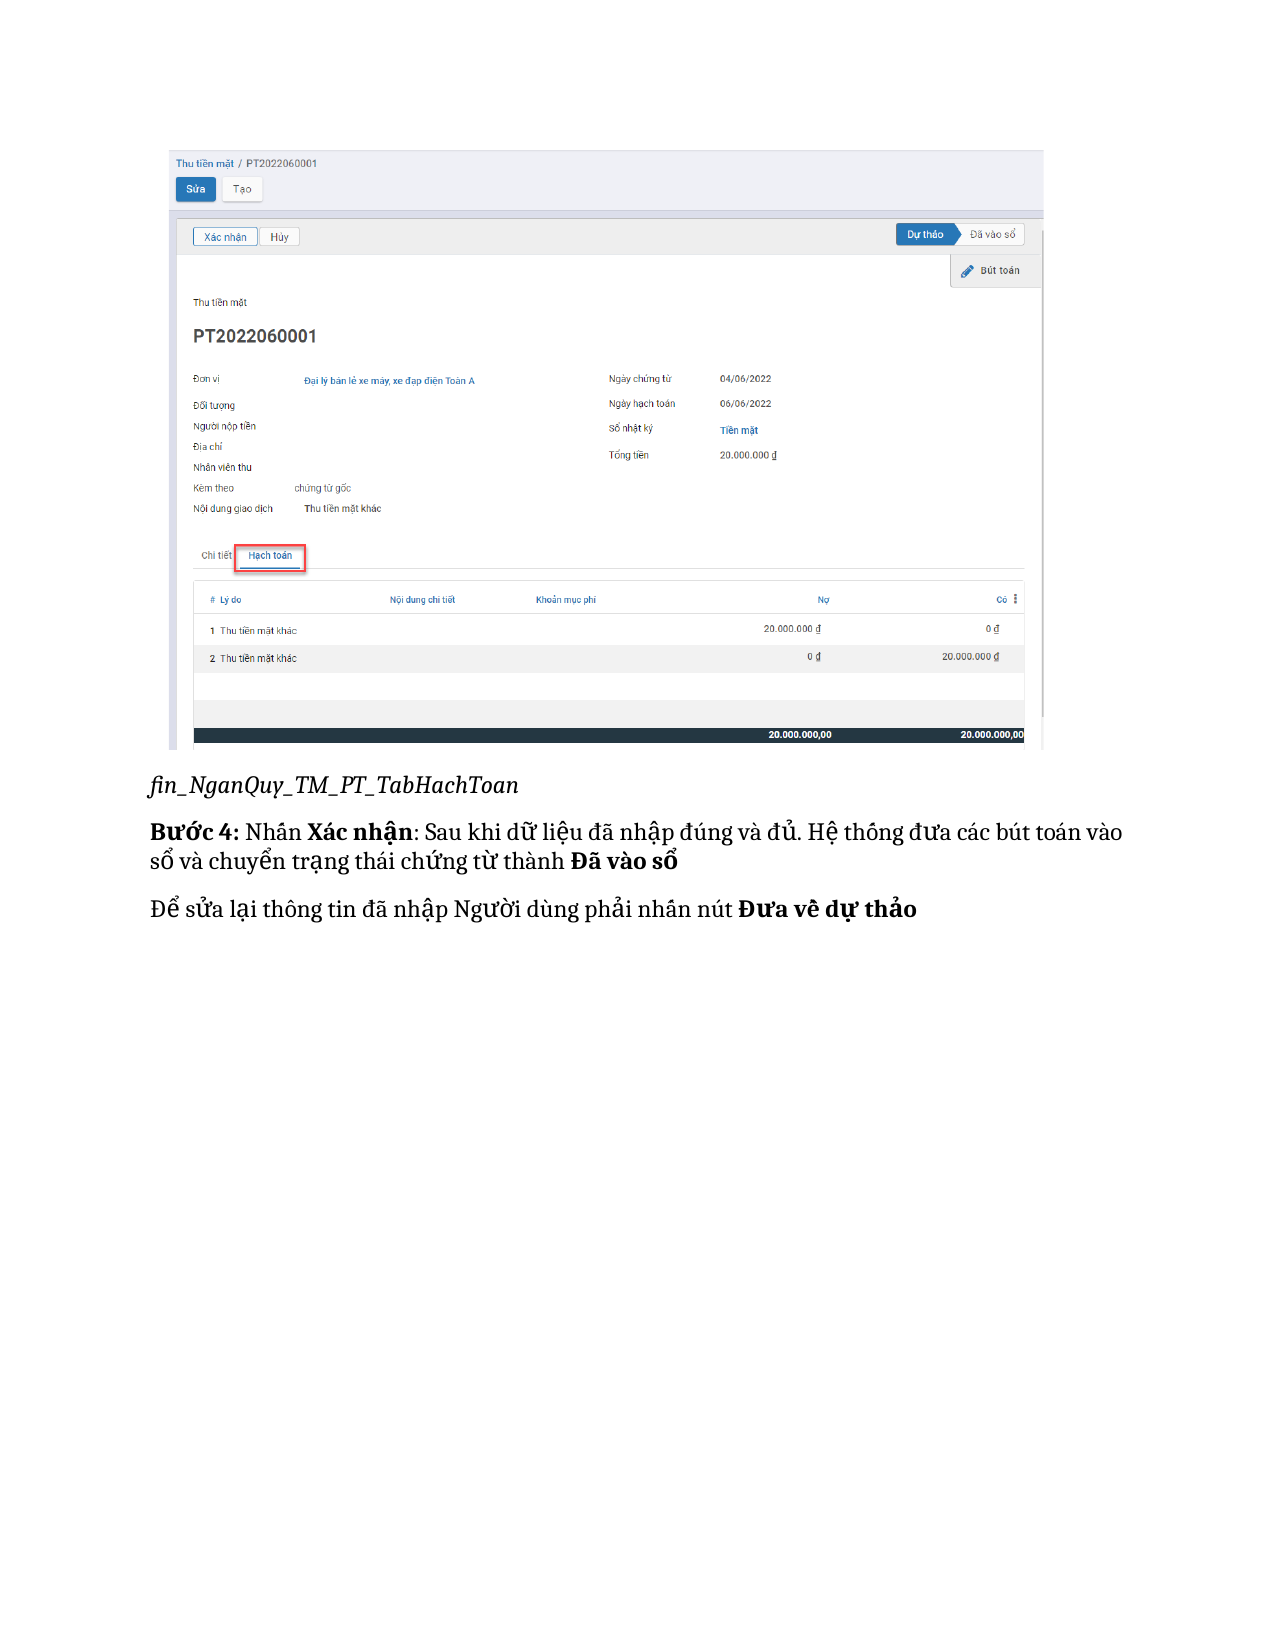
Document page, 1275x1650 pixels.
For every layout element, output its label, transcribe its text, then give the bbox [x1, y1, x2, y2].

text Bước 4: Nhấn Xác nhận: Sau khi dữ liệu đã nhập đúng và đủ. Hệ thống đưa các bút toán vào sổ và chuyển trạng thái chứng từ thành Đã vào sổ [150, 818, 1125, 876]
picture [168, 150, 1044, 750]
text fin_NganQuy_TM_PT_TabHachToan [150, 771, 1125, 799]
text Để sửa lại thông tin đã nhập Người dùng phải nhấn nút Đưa về dự thảo [150, 894, 1125, 923]
